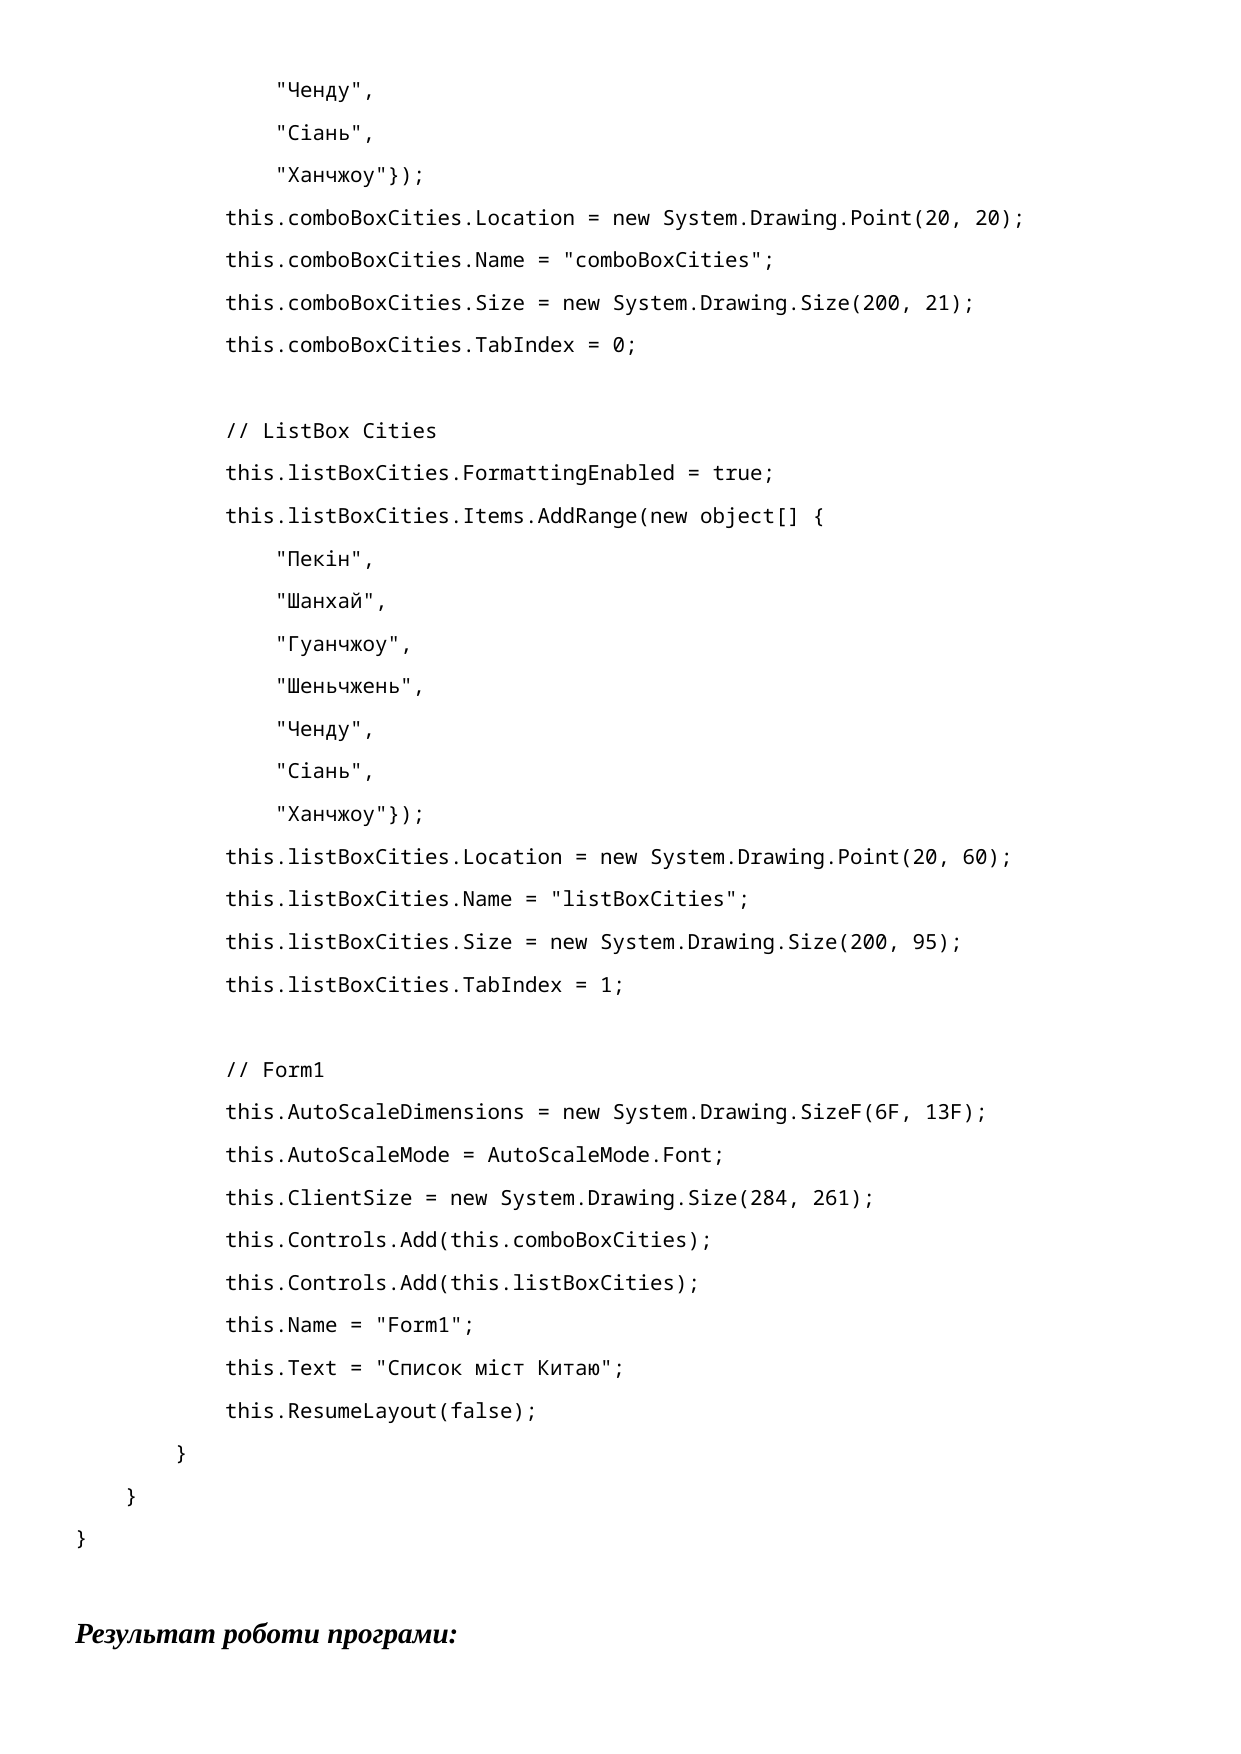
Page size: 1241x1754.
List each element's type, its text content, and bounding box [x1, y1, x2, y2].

text this.listBoxCities.Location = new System.Drawing.Point(20, 60); [75, 842, 1165, 870]
text "Шанхай", [75, 586, 1165, 615]
text this.comboBoxCities.Size = new System.Drawing.Size(200, 21); [75, 288, 1165, 316]
text "Ханчжоу"}); [75, 799, 1165, 828]
text "Ченду", [75, 714, 1165, 742]
text "Пекін", [75, 544, 1165, 572]
text this.listBoxCities.TabIndex = 1; [75, 970, 1165, 998]
text this.AutoScaleMode = AutoScaleMode.Font; [75, 1140, 1165, 1168]
text // Form1 [75, 1055, 1165, 1083]
text this.ClientSize = new System.Drawing.Size(284, 261); [75, 1183, 1165, 1211]
text this.Controls.Add(this.comboBoxCities); [75, 1225, 1165, 1254]
text "Ченду", [75, 75, 1165, 103]
text this.Name = "Form1"; [75, 1311, 1165, 1339]
text "Шеньчжень", [75, 671, 1165, 700]
text this.listBoxCities.Name = "listBoxCities"; [75, 884, 1165, 913]
text this.listBoxCities.Items.AddRange(new object[] { [75, 501, 1165, 529]
text this.comboBoxCities.Location = new System.Drawing.Point(20, 20); [75, 203, 1165, 231]
text this.comboBoxCities.TabIndex = 0; [75, 331, 1165, 359]
text this.listBoxCities.Size = new System.Drawing.Size(200, 95); [75, 927, 1165, 956]
text this.ResumeLayout(false); [75, 1396, 1165, 1424]
text "Гуанчжоу", [75, 629, 1165, 657]
text Результат роботи програми: [75, 1616, 1165, 1650]
text this.AutoScaleDimensions = new System.Drawing.SizeF(6F, 13F); [75, 1097, 1165, 1126]
text this.Text = "Список міст Китаю"; [75, 1353, 1165, 1382]
text this.listBoxCities.FormattingEnabled = true; [75, 458, 1165, 487]
text "Сіань", [75, 118, 1165, 146]
text "Сіань", [75, 757, 1165, 785]
text } [75, 1523, 1165, 1552]
text // ListBox Cities [75, 416, 1165, 444]
text } [75, 1481, 1165, 1509]
text "Ханчжоу"}); [75, 160, 1165, 189]
text this.Controls.Add(this.listBoxCities); [75, 1268, 1165, 1296]
text } [75, 1438, 1165, 1467]
text this.comboBoxCities.Name = "comboBoxCities"; [75, 245, 1165, 274]
